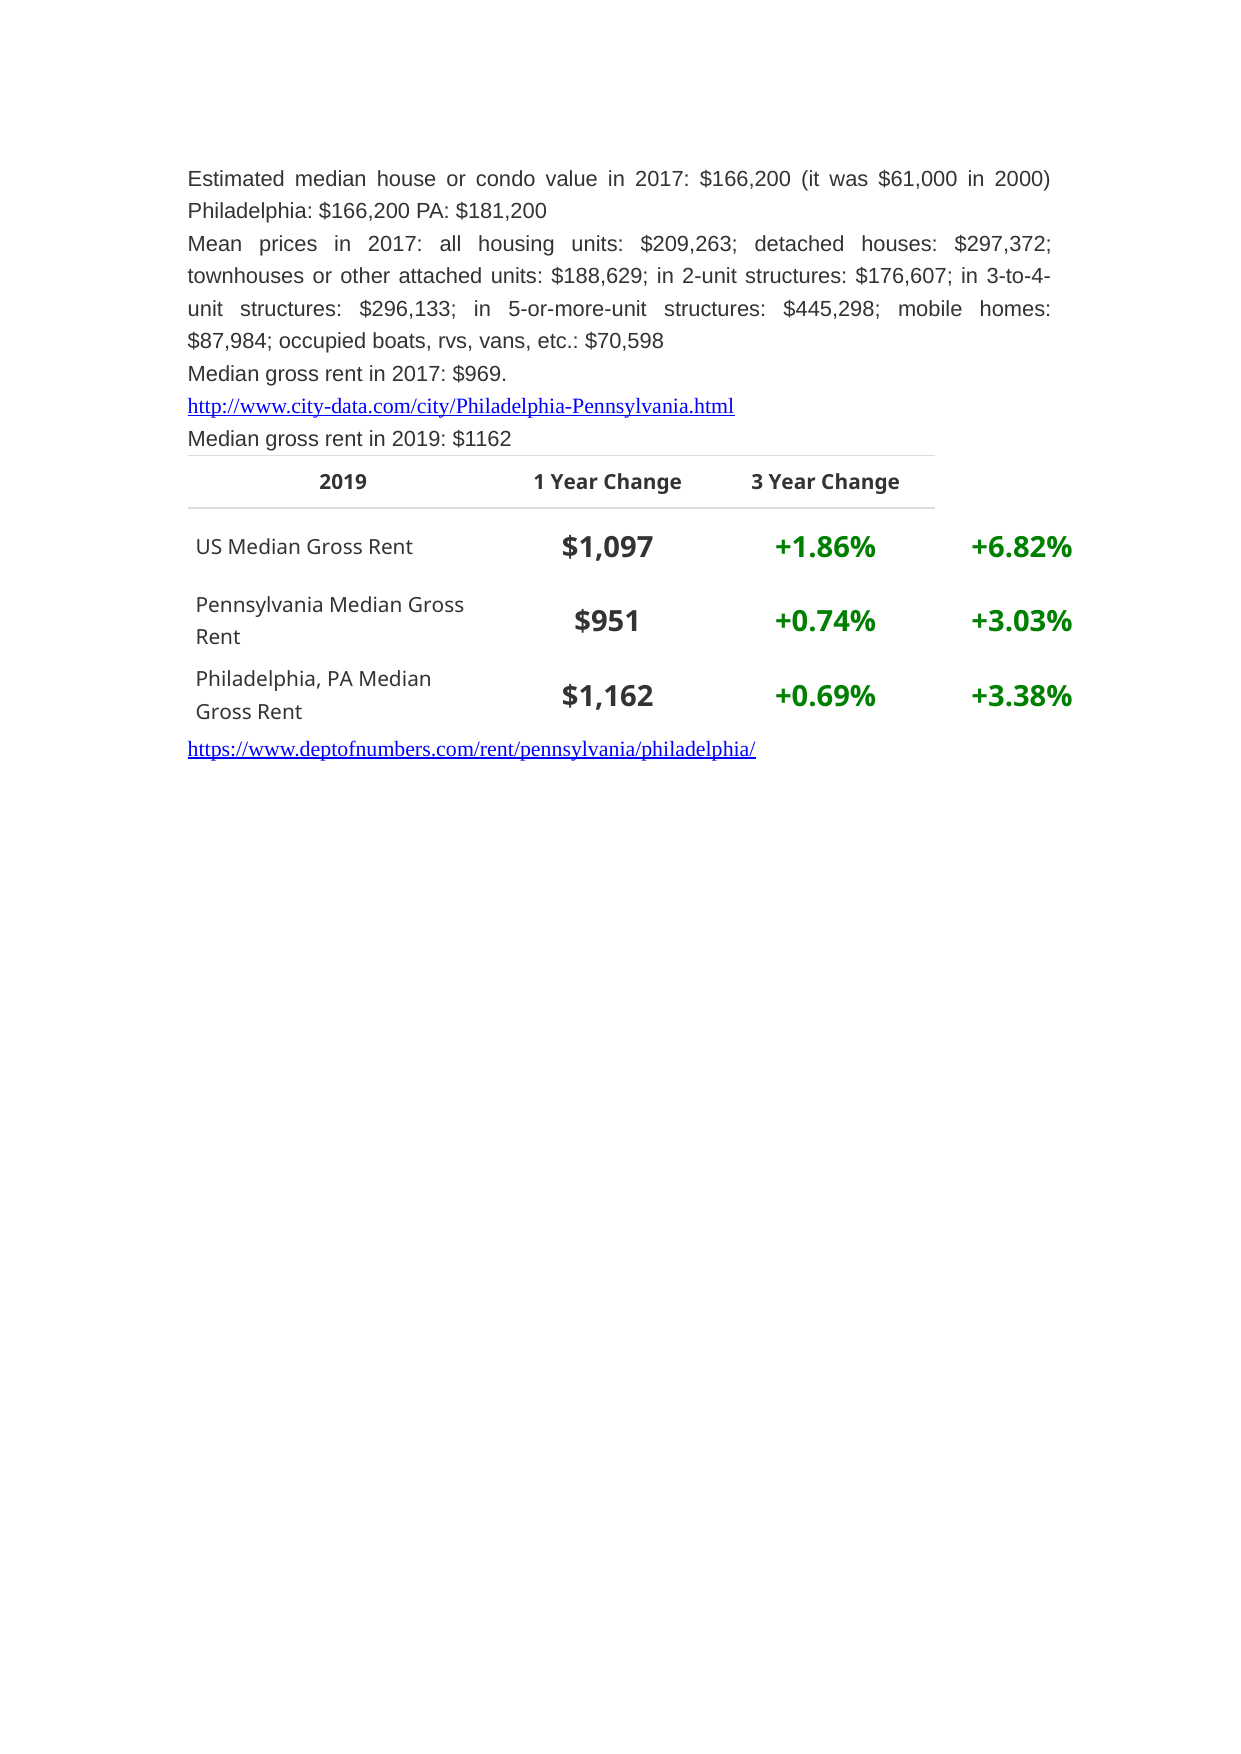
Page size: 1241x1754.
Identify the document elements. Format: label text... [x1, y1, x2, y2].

text https://www.deptofnumbers.com/rent/pennsylvania/philadelphia/ [187, 732, 1053, 764]
text http://www.city-data.com/city/Philadelphia-Pennsylvania.html [187, 389, 1053, 422]
text Median gross rent in 2019: $1162 [187, 422, 1053, 454]
text Estimated median house or condo value in 2017: $166,200 (it was $61,000 in 2000) Philadelphia: $166,200 PA: $181,200 Mean prices in 2017: all housing units: $209,263; detached houses: $297,372; townhouses or other attached units: $188,629; in 2-unit structures: $176,607; in 3-to-4-unit structures: $296,133; in 5-or-more-unit structures: $445,298; mobile homes: $87,984; occupied boats, rvs, vans, etc.: $70,598 [187, 162, 1053, 271]
table_cell +0.74% [716, 583, 934, 658]
table_cell $1,162 [499, 658, 716, 732]
table_cell Pennsylvania Median Gross Rent [188, 583, 498, 658]
table_header 2019 [188, 456, 498, 507]
text Median gross rent in 2017: $969. [187, 357, 1053, 389]
table_header 1 Year Change [499, 456, 716, 507]
table_header 3 Year Change [716, 456, 934, 507]
table_cell +0.69% [716, 658, 934, 732]
table_cell +3.03% [935, 583, 1109, 658]
table_cell $1,097 [499, 509, 716, 583]
text Estimated median house or condo value in 2017: $166,200 (it was $61,000 in 2000) Philadelphia: $166,200 PA: $181,200 Mean prices in 2017: all housing units: $209,263; detached houses: $297,372; townhouses or other attached units: $188,629; in 2-unit structures: $176,607; in 3-to-4-unit structures: $296,133; in 5-or-more-unit structures: $445,298; mobile homes: $87,984; occupied boats, rvs, vans, etc.: $70,598 [187, 273, 1053, 357]
table_cell $951 [499, 583, 716, 658]
table_cell +1.86% [716, 509, 934, 583]
table_cell +6.82% [935, 507, 1109, 583]
table_cell +3.38% [935, 658, 1109, 732]
table_cell Philadelphia, PA Median Gross Rent [188, 658, 498, 732]
table_cell US Median Gross Rent [188, 509, 498, 583]
